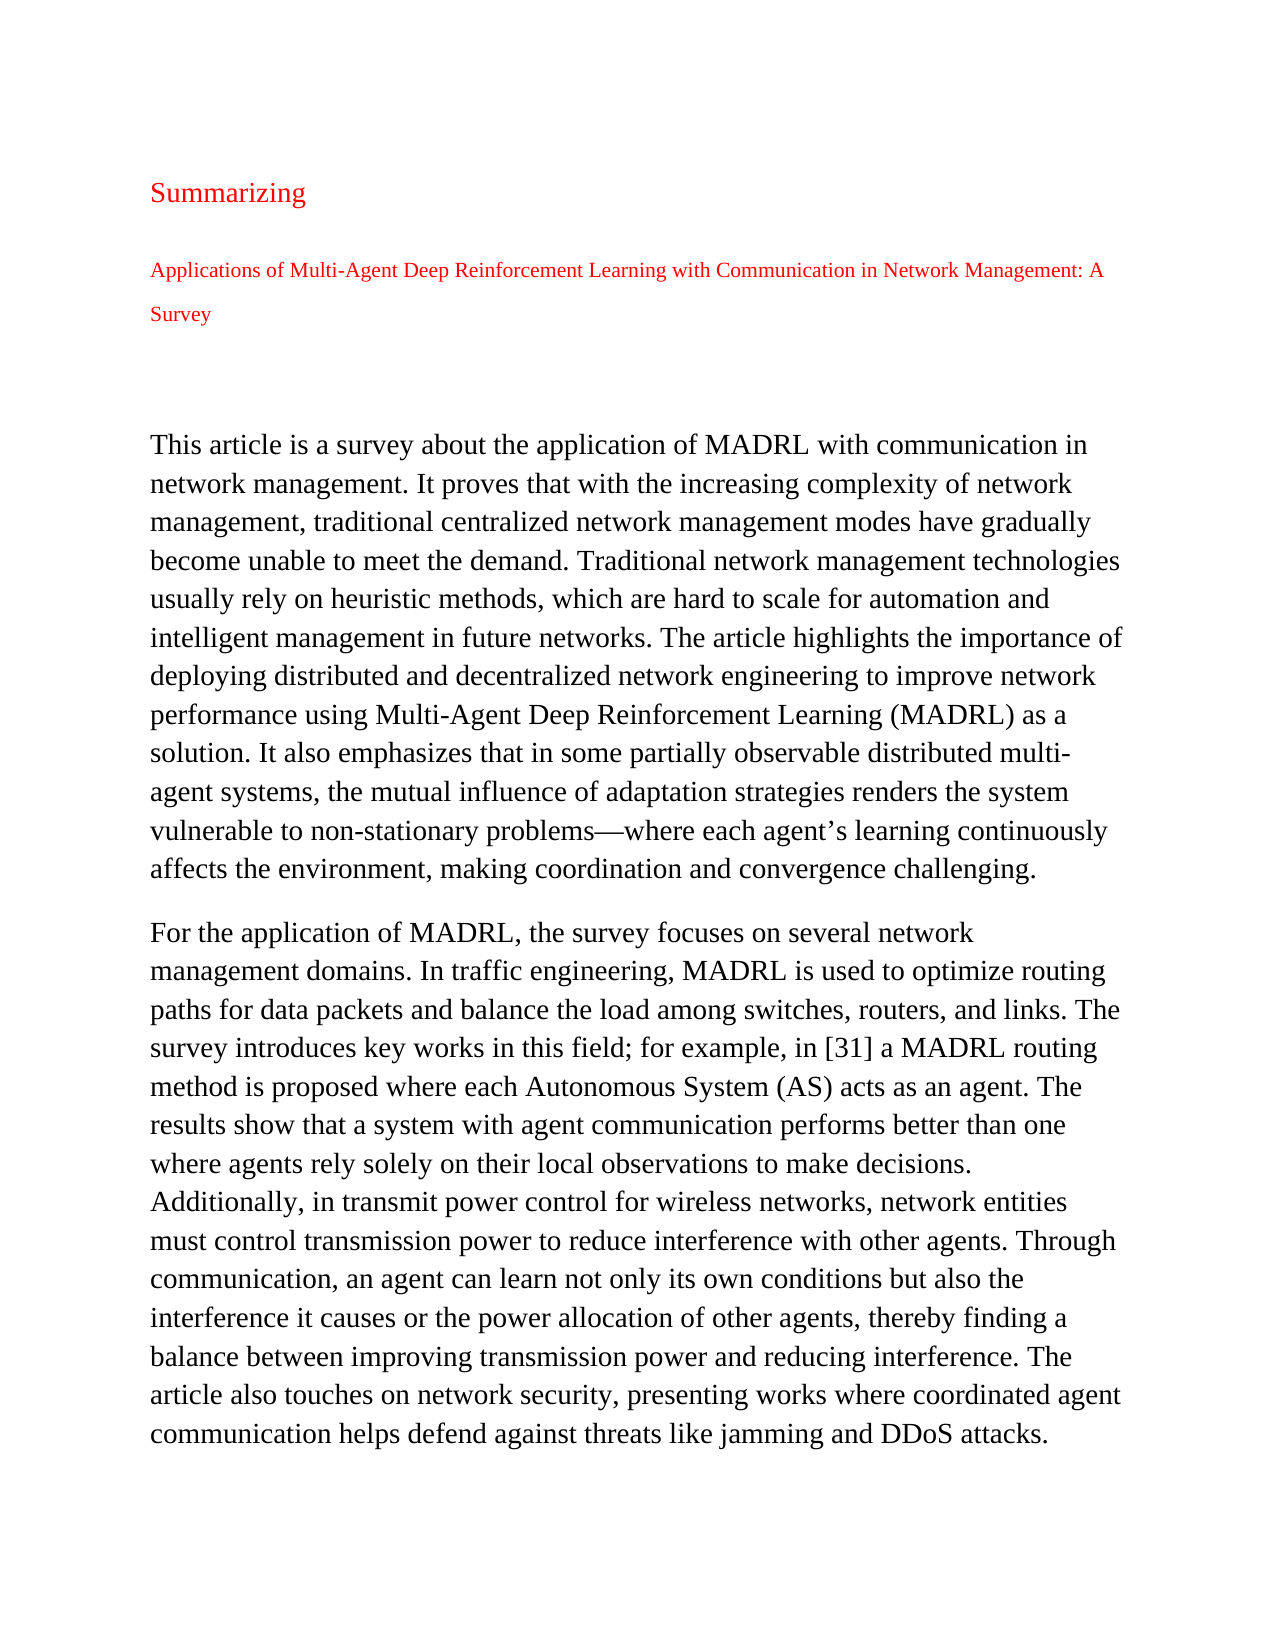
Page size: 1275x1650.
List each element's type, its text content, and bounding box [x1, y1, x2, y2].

text This article is a survey about the application of MADRL with communication in network management. It proves that with the increasing complexity of network management, traditional centralized network management modes have gradually become unable to meet the demand. Traditional network management technologies usually rely on heuristic methods, which are hard to scale for automation and intelligent management in future networks. The article highlights the importance of deploying distributed and decentralized network engineering to improve network performance using Multi-Agent Deep Reinforcement Learning (MADRL) as a solution. It also emphasizes that in some partially observable distributed multi-agent systems, the mutual influence of adaptation strategies renders the system vulnerable to non-stationary problems—where each agent’s learning continuously affects the environment, making coordination and convergence challenging. [150, 427, 1125, 885]
text Applications of Multi-Agent Deep Reinforcement Learning with Communication in Network Management: A Survey [150, 257, 1125, 344]
text For the application of MADRL, the survey focuses on several network management domains. In traffic engineering, MADRL is used to optimize routing paths for data packets and balance the load among switches, routers, and links. The survey introduces key works in this field; for example, in [31] a MADRL routing method is proposed where each Autonomous System (AS) acts as an agent. The results show that a system with agent communication performs better than one where agents rely solely on their local observations to make decisions. Additionally, in transmit power control for wireless networks, network entities must control transmission power to reduce interference with other agents. Through communication, an agent can learn not only its own conditions but also the interference it causes or the power allocation of other agents, thereby finding a balance between improving transmission power and reducing interference. The article also touches on network security, presenting works where coordinated agent communication helps defend against threats like jamming and DDoS attacks. [150, 915, 1125, 1449]
text Summarizing [150, 175, 1125, 232]
